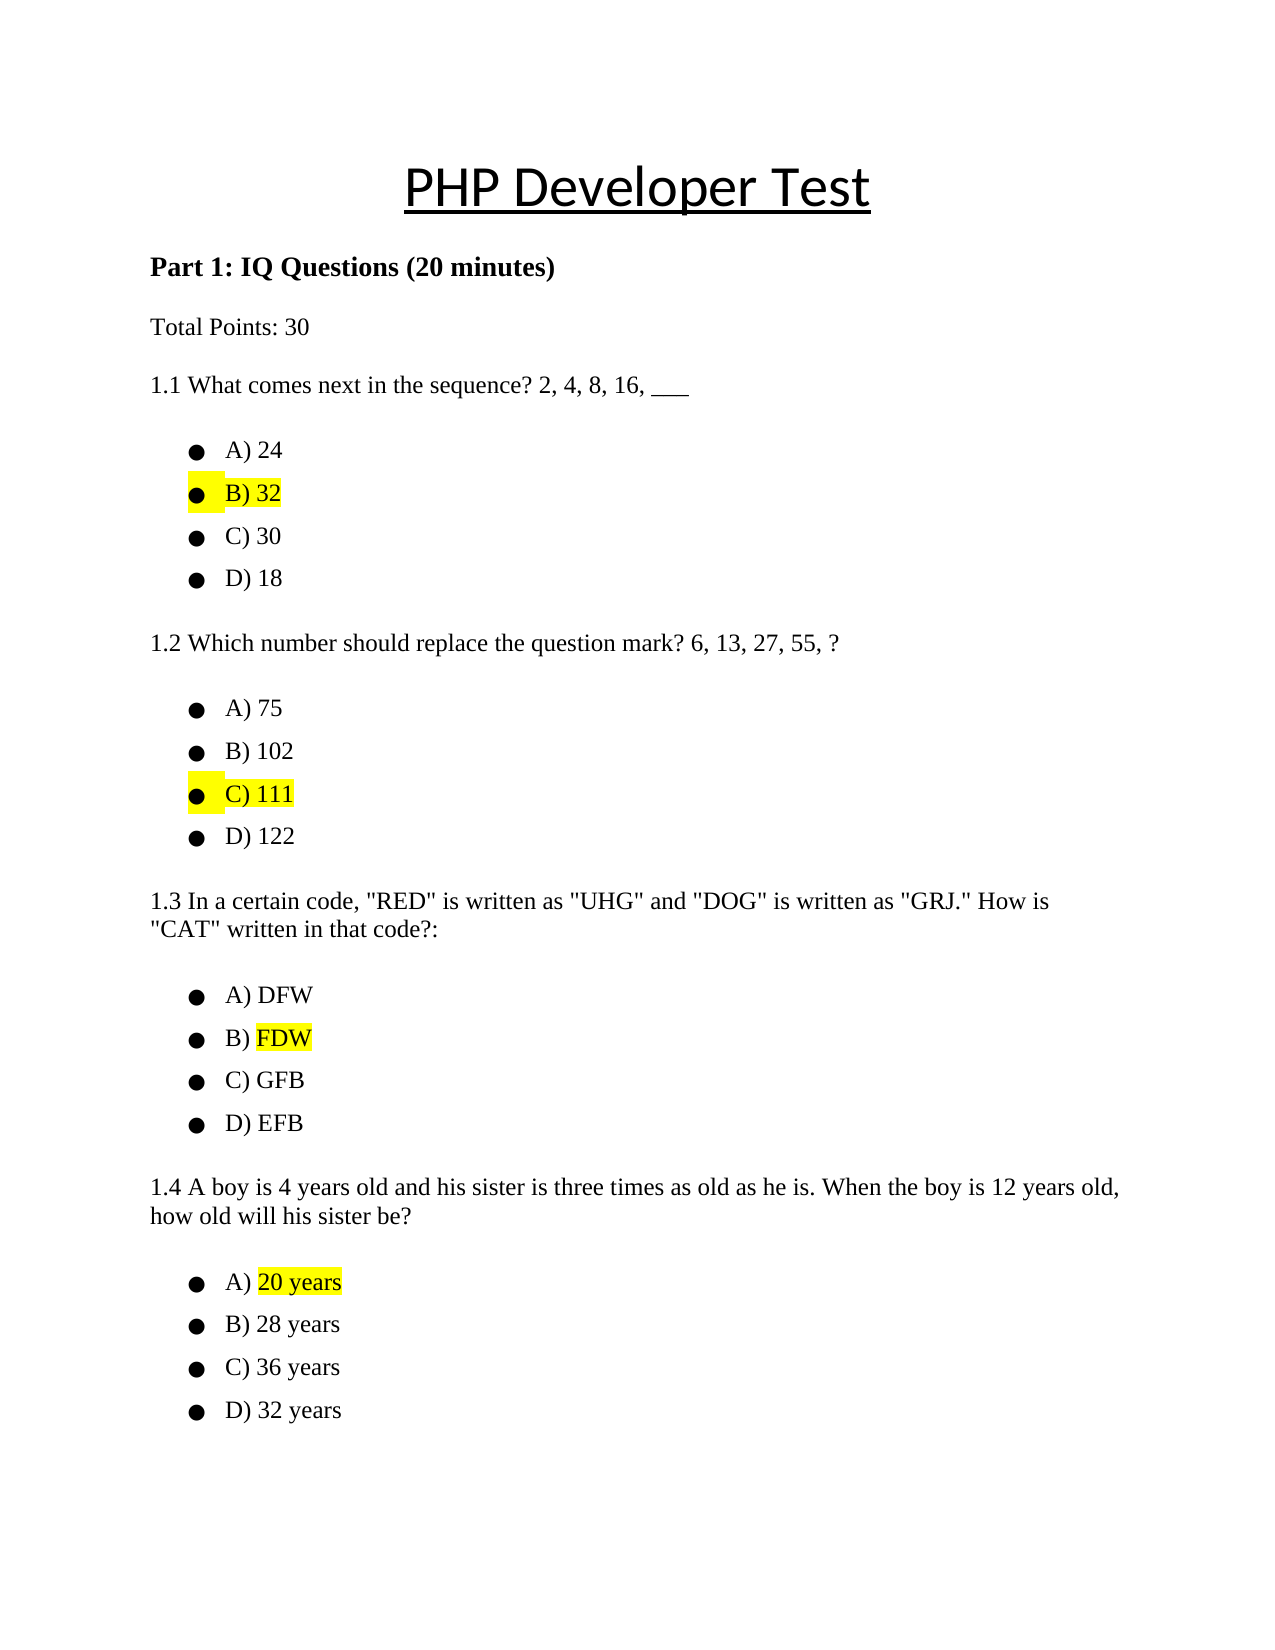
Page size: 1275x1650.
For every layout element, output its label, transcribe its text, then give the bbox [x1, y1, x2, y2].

list C) 30 [187, 513, 1125, 556]
list B) 102 [187, 728, 1125, 771]
list C) 111 [225, 771, 1125, 814]
list A) 20 years [187, 1259, 1125, 1302]
list D) 32 years [187, 1387, 1125, 1430]
text 1.2 Which number should replace the question mark? 6, 13, 27, 55, ? [150, 628, 1125, 657]
list A) 75 [187, 686, 1125, 728]
title PHP Developer Test [150, 150, 1125, 221]
list A) 24 [187, 428, 1125, 471]
list D) 18 [187, 556, 1125, 599]
list B) 32 [225, 471, 1125, 513]
list C) GFB [187, 1058, 1125, 1101]
list D) EFB [187, 1101, 1125, 1143]
text Total Points: 30 [150, 312, 1125, 341]
text 1.1 What comes next in the sequence? 2, 4, 8, 16, ___ [150, 370, 1125, 399]
list A) DFW [187, 972, 1125, 1015]
list B) FDW [187, 1015, 1125, 1058]
text 1.4 A boy is 4 years old and his sister is three times as old as he is. When the boy is 12 years old, how old will his sister be? [150, 1172, 1125, 1230]
list D) 122 [187, 814, 1125, 857]
list C) 36 years [187, 1344, 1125, 1387]
text 1.3 In a certain code, "RED" is written as "UHG" and "DOG" is written as "GRJ." How is "CAT" written in that code?: [150, 886, 1125, 943]
text Part 1: IQ Questions (20 minutes) [150, 250, 1125, 283]
list B) 28 years [187, 1302, 1125, 1344]
